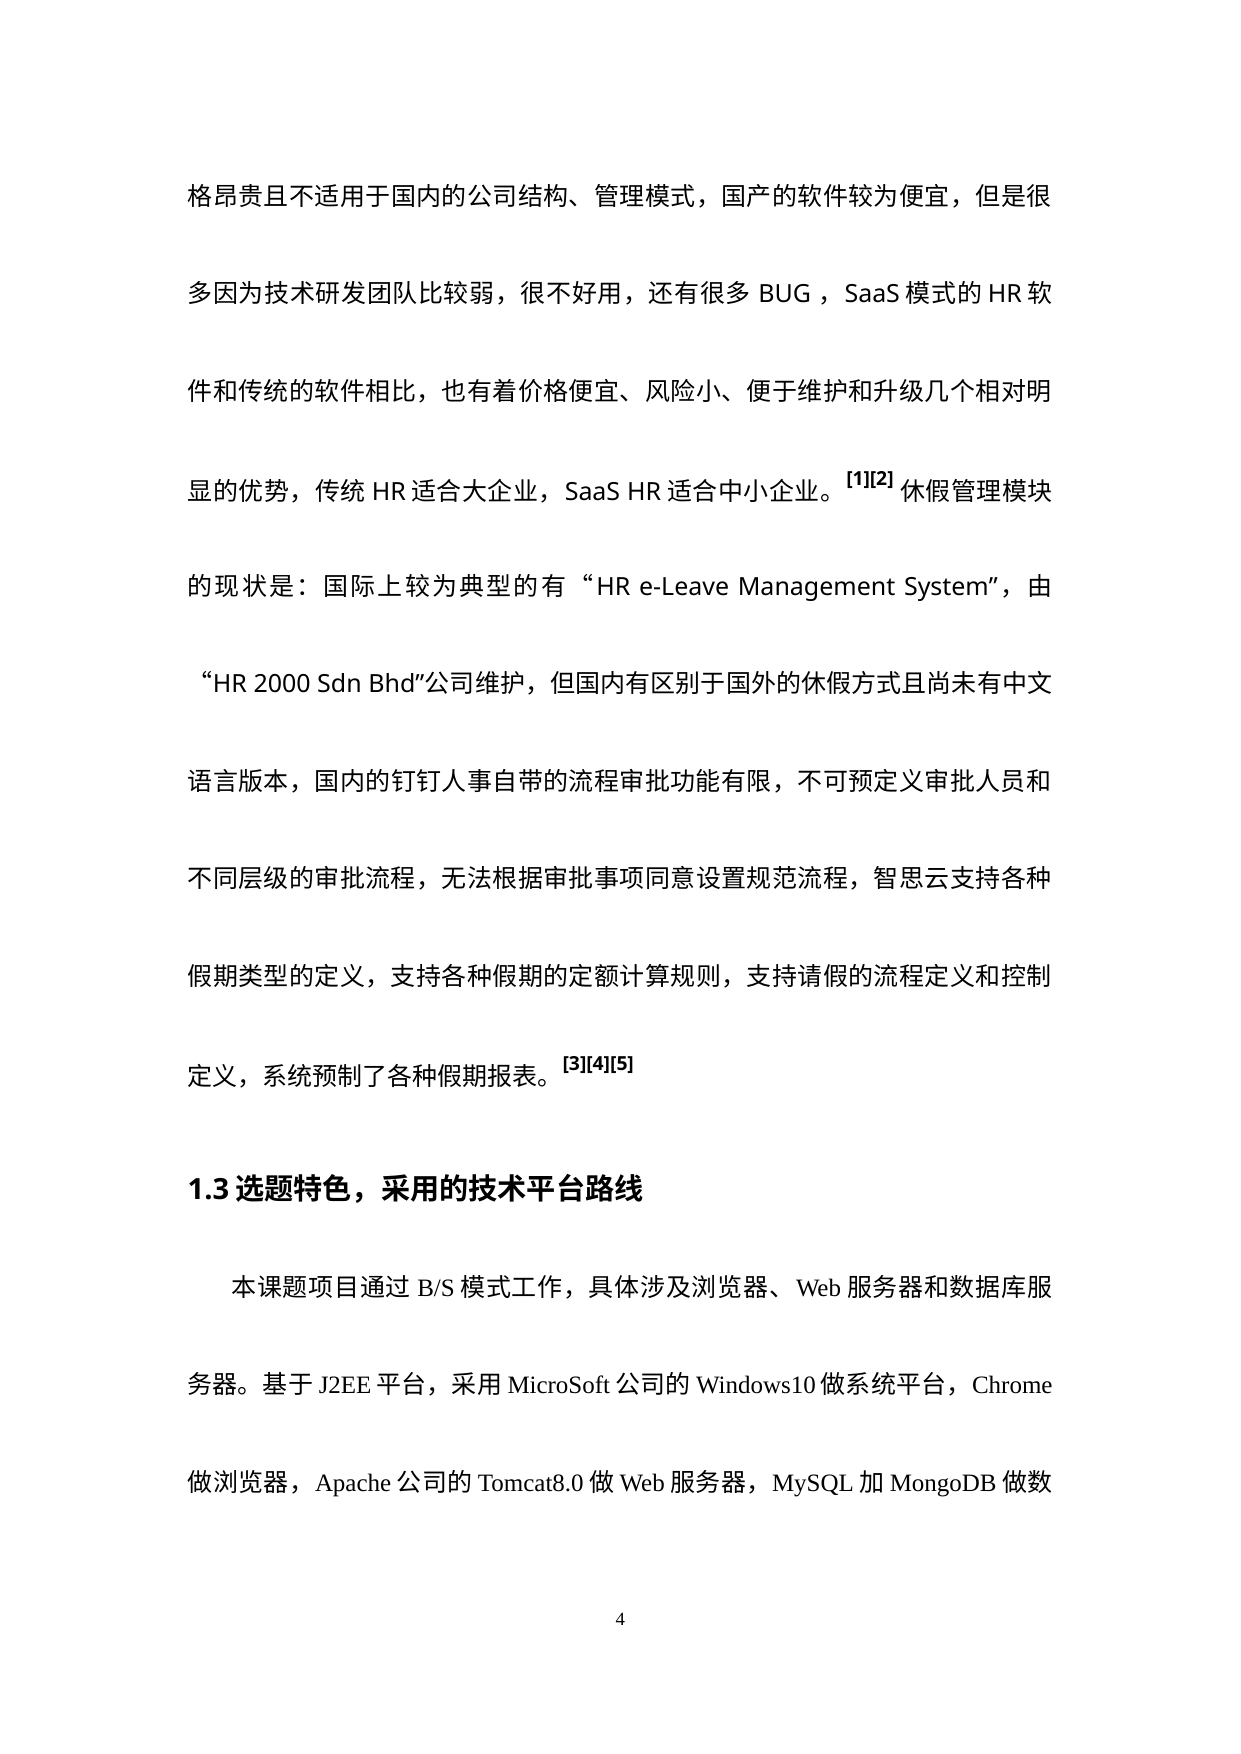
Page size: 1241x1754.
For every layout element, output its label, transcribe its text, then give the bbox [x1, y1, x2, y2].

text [187, 162, 1053, 1104]
subtitle 1.3选题特色，采用的技术平台路线 [187, 1154, 1053, 1219]
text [187, 1253, 1053, 1513]
